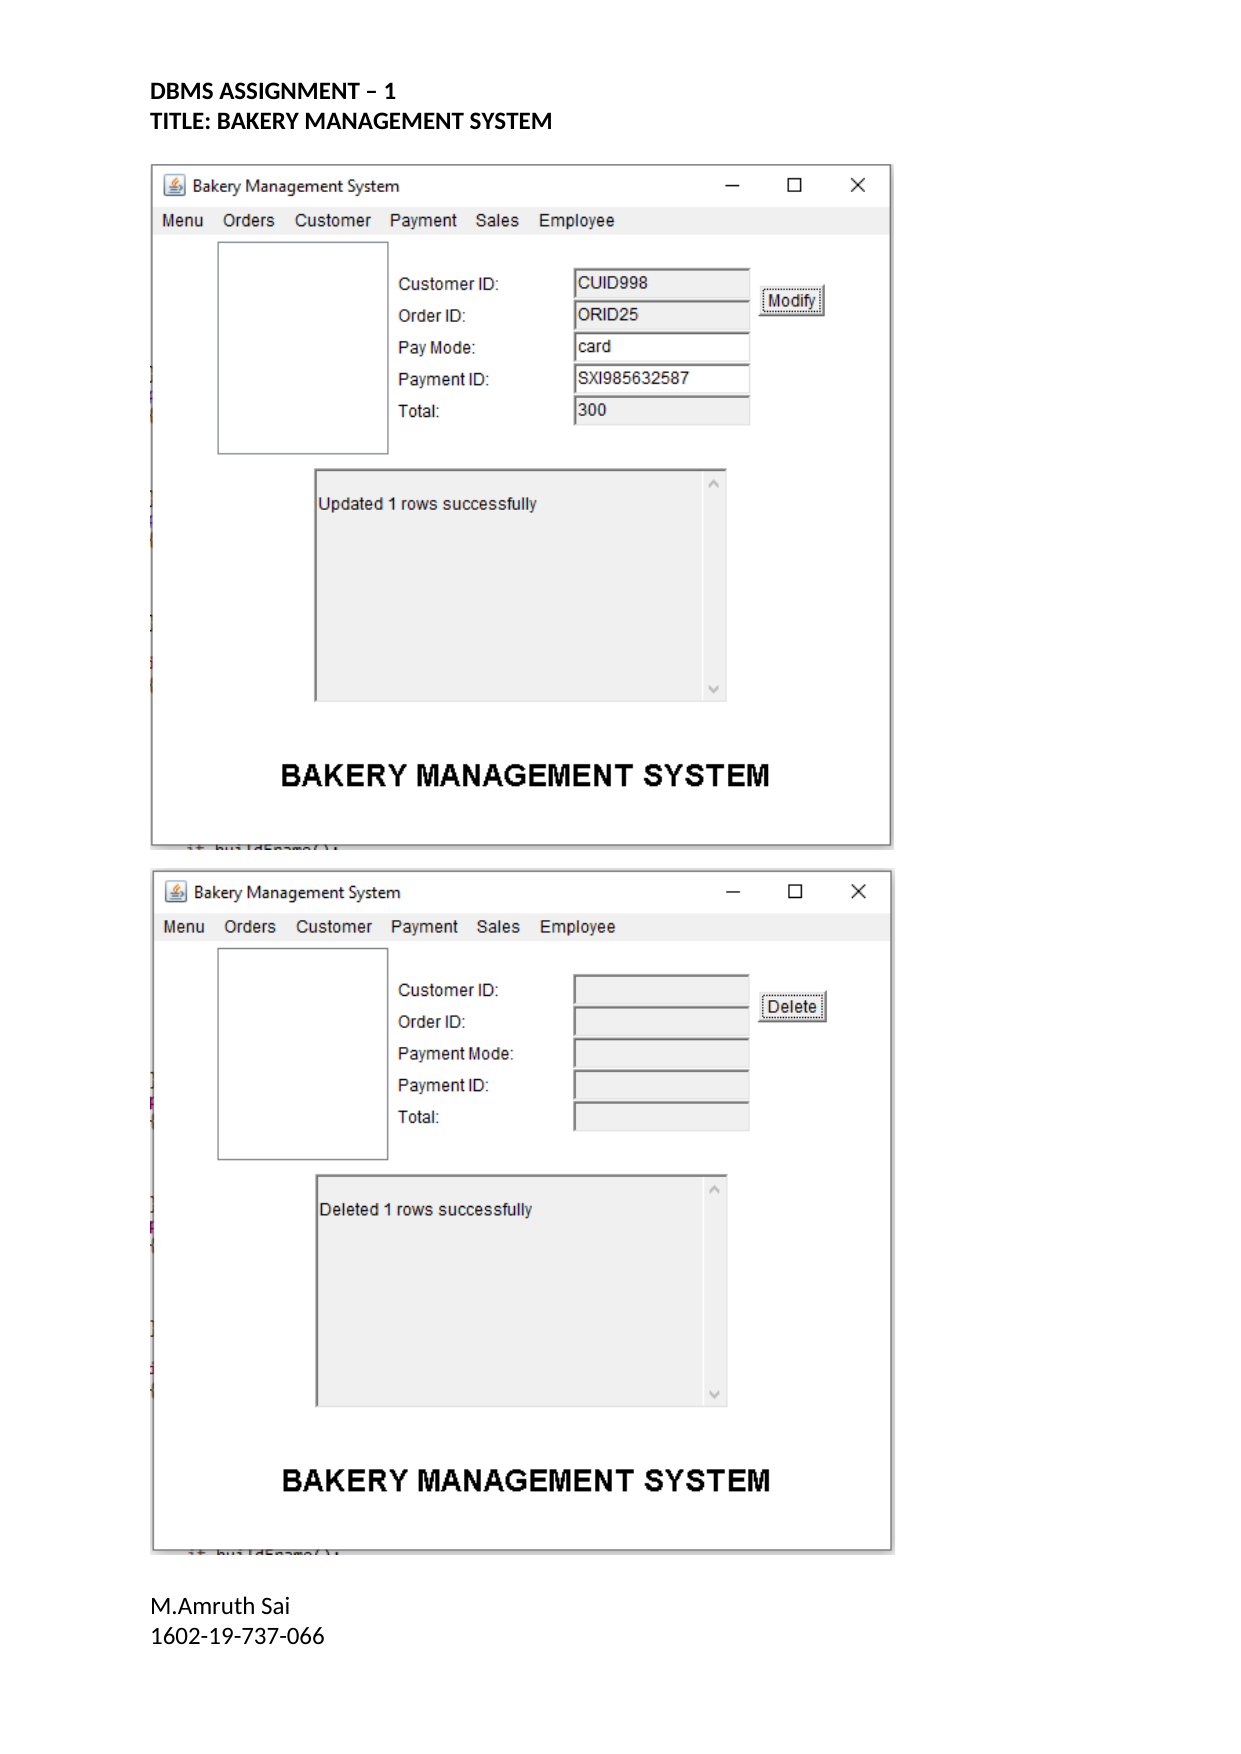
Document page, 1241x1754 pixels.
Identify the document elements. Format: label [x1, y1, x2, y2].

picture [150, 868, 896, 1555]
picture [150, 164, 894, 850]
